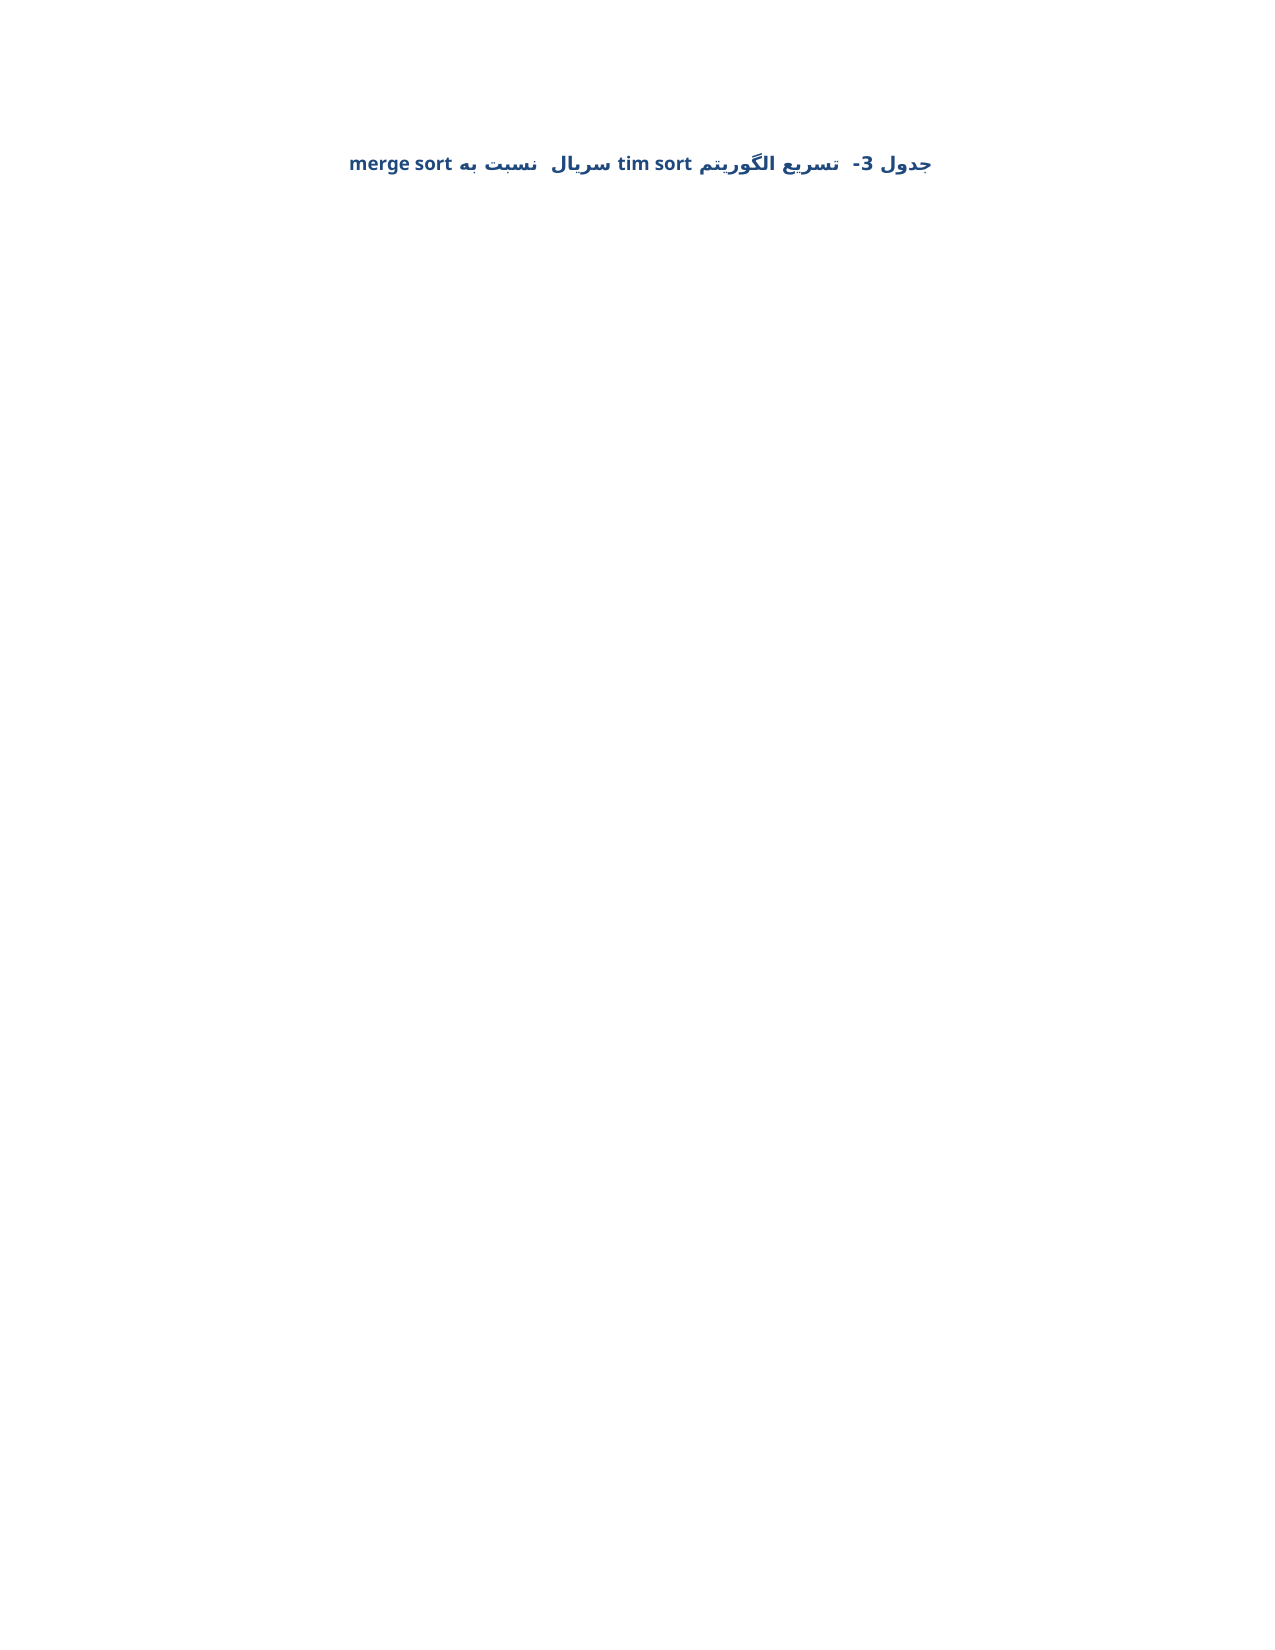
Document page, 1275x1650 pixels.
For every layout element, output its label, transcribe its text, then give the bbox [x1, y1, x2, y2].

text جدول 3- تسریع الگوریتم tim sort سریال نسبت به merge sort [150, 150, 1125, 176]
